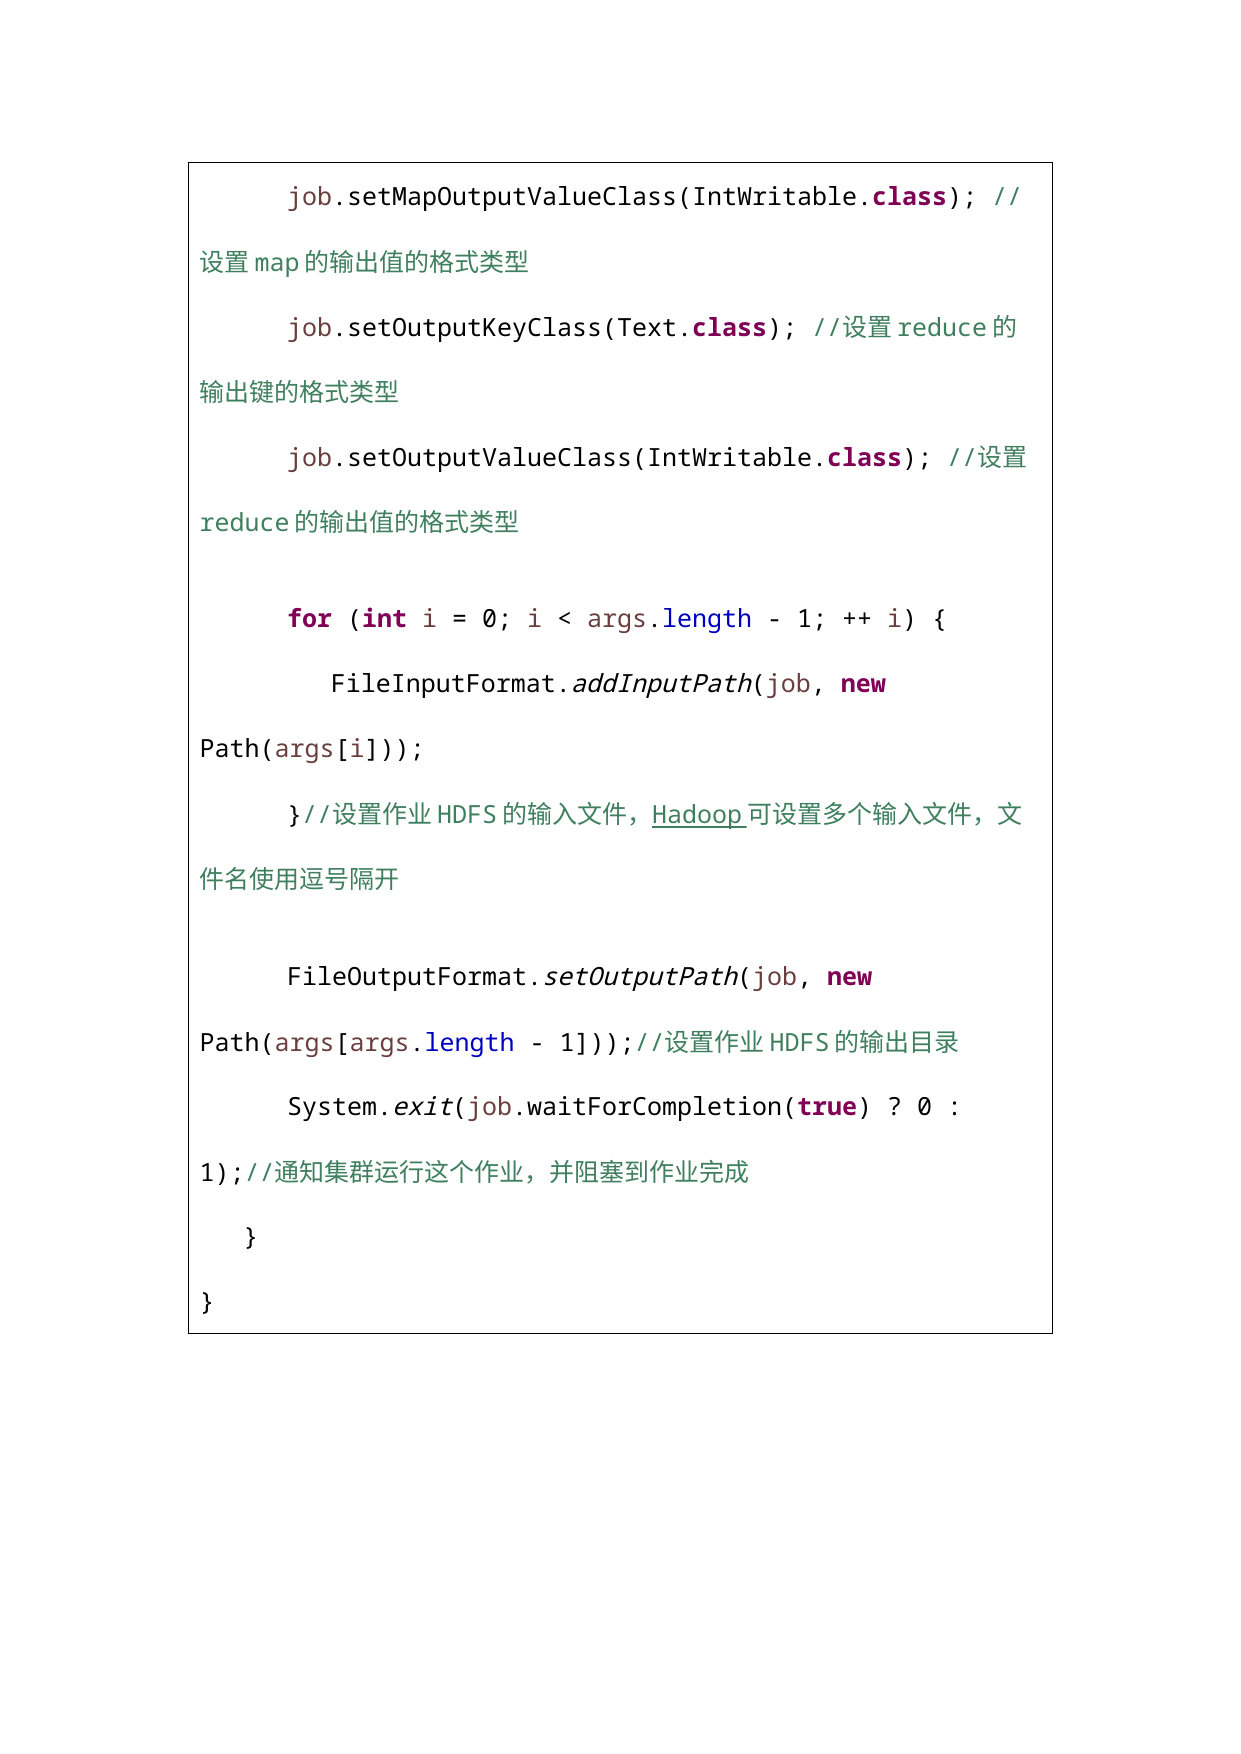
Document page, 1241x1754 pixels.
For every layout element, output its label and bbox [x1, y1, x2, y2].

table_header [189, 163, 1052, 1333]
